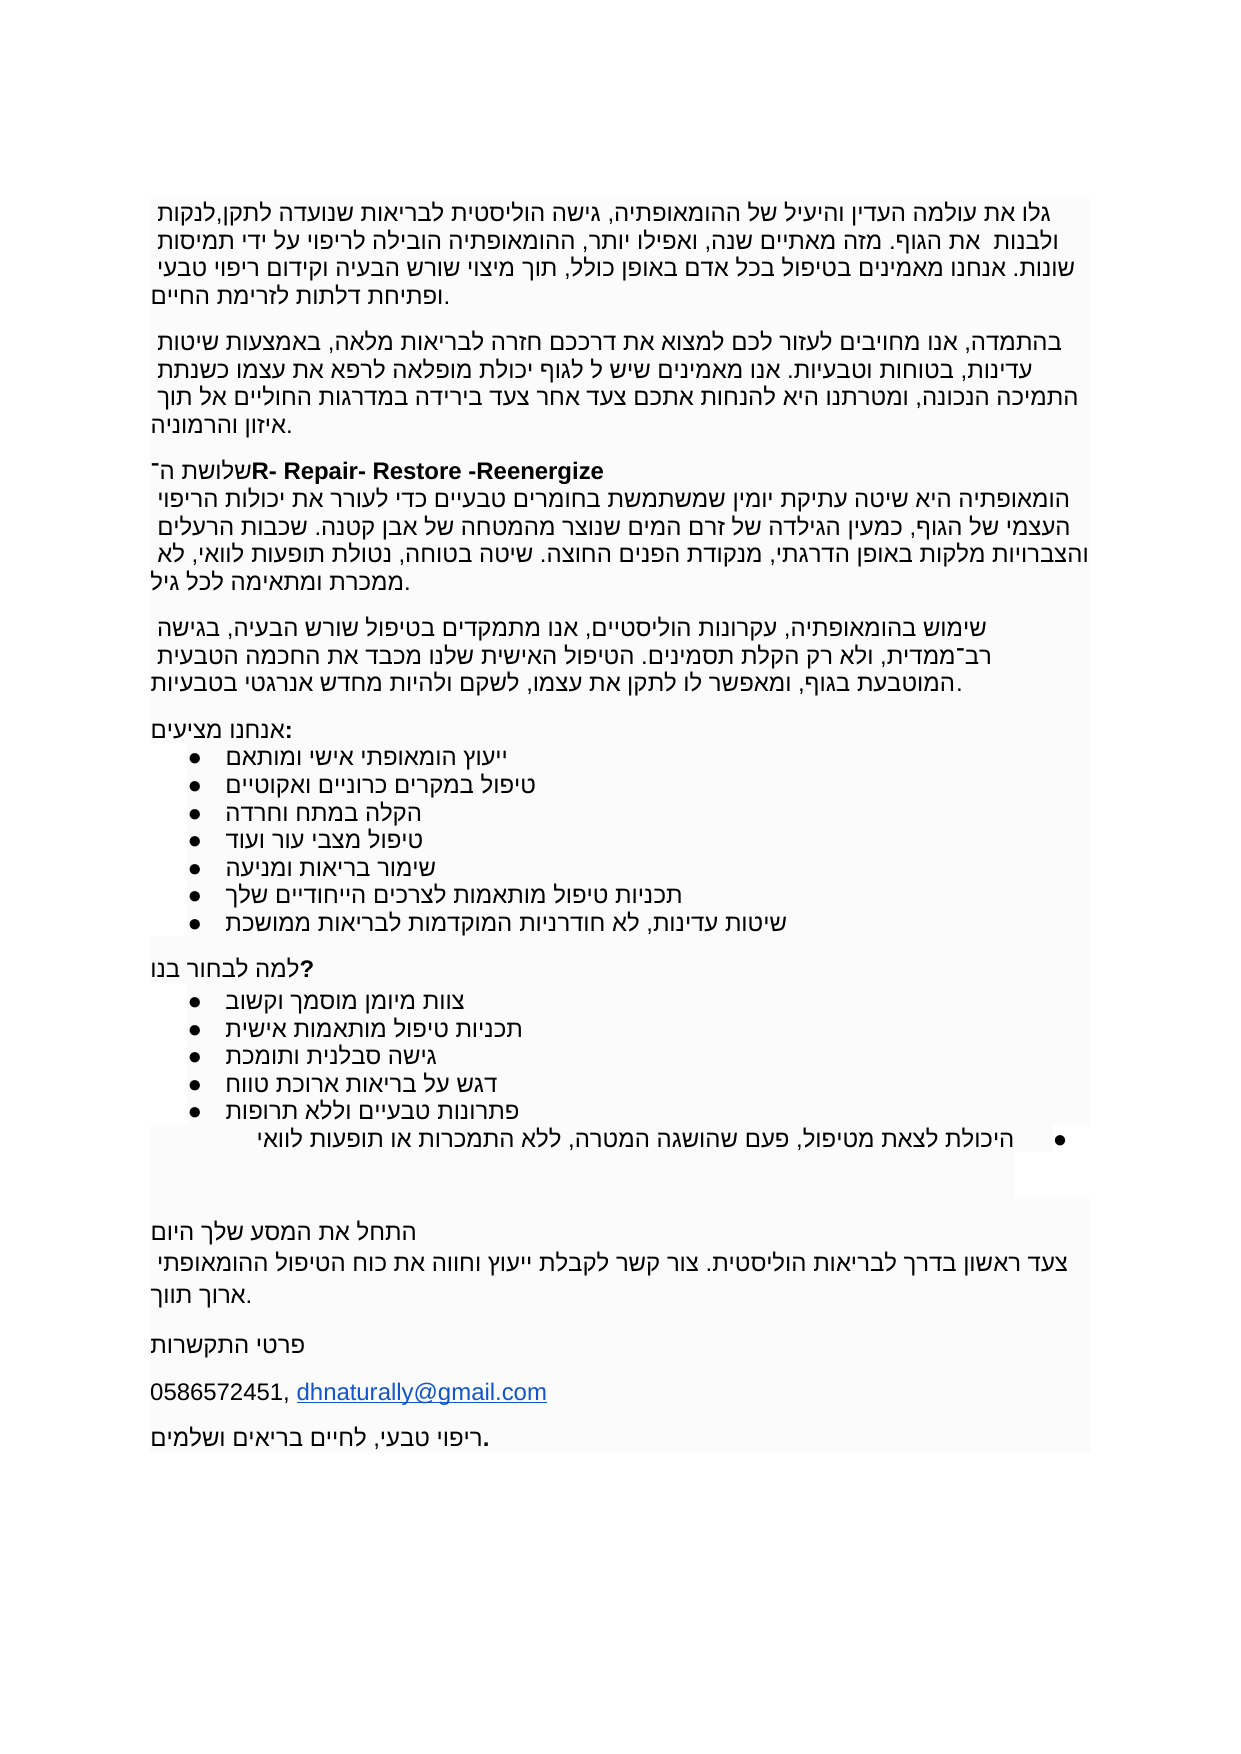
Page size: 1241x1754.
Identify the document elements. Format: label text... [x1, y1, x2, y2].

text פרטי התקשרות [150, 1331, 1090, 1359]
text גלו את עולמה העדין והיעיל של ההומאופתיה, גישה הוליסטית לבריאות שנועדה לתקן,לנקות ולבנות את הגוף. מזה מאתיים שנה, ואפילו יותר, ההומאופתיה הובילה לריפוי על ידי תמיסות שונות. אנחנו מאמינים בטיפול בכל אדם באופן כולל, תוך מיצוי שורש הבעיה וקידום ריפוי טבעי ופתיחת דלתות לזרימת החיים. [150, 199, 1090, 309]
text שלושת ה־R- Repair- Restore -Reenergize הומאופתיה היא שיטה עתיקת יומין שמשתמשת בחומרים טבעיים כדי לעורר את יכולות הריפוי העצמי של הגוף, כמעין הגילדה של זרם המים שנוצר מהמטחה של אבן קטנה. שכבות הרעלים והצברויות מלקות באופן הדרגתי, מנקודת הפנים החוצה. שיטה בטוחה, נטולת תופעות לוואי, לא ממכרת ומתאימה לכל גיל. [150, 457, 1090, 595]
list תכניות טיפול מותאמות לצרכים הייחודיים שלך [187, 881, 1090, 909]
text למה לבחור בנו? [150, 955, 1090, 983]
list גישה סבלנית ותומכת [187, 1042, 1090, 1070]
list דגש על בריאות ארוכת טווח [187, 1070, 1090, 1097]
list צוות מיומן מוסמך וקשוב [187, 987, 1090, 1014]
list ייעוץ הומאופתי אישי ומותאם [187, 743, 1090, 771]
list הקלה במתח וחרדה [187, 798, 1090, 826]
list היכולת לצאת מטיפול, פעם שהושגה המטרה, ללא התמכרות או תופעות לוואי [150, 1125, 1053, 1152]
text אנחנו מציעים: [150, 716, 1090, 743]
list טיפול מצבי עור ועוד [187, 826, 1090, 854]
text ריפוי טבעי, לחיים בריאים ושלמים. [150, 1424, 1090, 1452]
list פתרונות טבעיים וללא תרופות [187, 1097, 1090, 1125]
text התחל את המסע שלך היום צעד ראשון בדרך לבריאות הוליסטית. צור קשר לקבלת ייעוץ וחווה את כוח הטיפול ההומאופתי ארוך תווך. [150, 1218, 1090, 1308]
list שימור בריאות ומניעה [187, 854, 1090, 881]
text שימוש בהומאופתיה, עקרונות הוליסטיים, אנו מתמקדים בטיפול שורש הבעיה, בגישה רב־ממדית, ולא רק הקלת תסמינים. הטיפול האישית שלנו מכבד את החכמה הטבעית המוטבעת בגוף, ומאפשר לו לתקן את עצמו, לשקם ולהיות מחדש אנרגטי בטבעיות. [150, 614, 1090, 697]
list טיפול במקרים כרוניים ואקוטיים [187, 771, 1090, 798]
text 0586572451, dhnaturally@gmail.com [150, 1378, 1090, 1405]
list תכניות טיפול מותאמות אישית [187, 1014, 1090, 1042]
text בהתמדה, אנו מחויבים לעזור לכם למצוא את דרככם חזרה לבריאות מלאה, באמצעות שיטות עדינות, בטוחות וטבעיות. אנו מאמינים שיש ל לגוף יכולת מופלאה לרפא את עצמו כשנתת התמיכה הנכונה, ומטרתנו היא להנחות אתכם צעד אחר צעד בירידה במדרגות החוליים אל תוך איזון והרמוניה. [150, 328, 1090, 438]
list שיטות עדינות, לא חודרניות המוקדמות לבריאות ממושכת [187, 909, 1090, 936]
